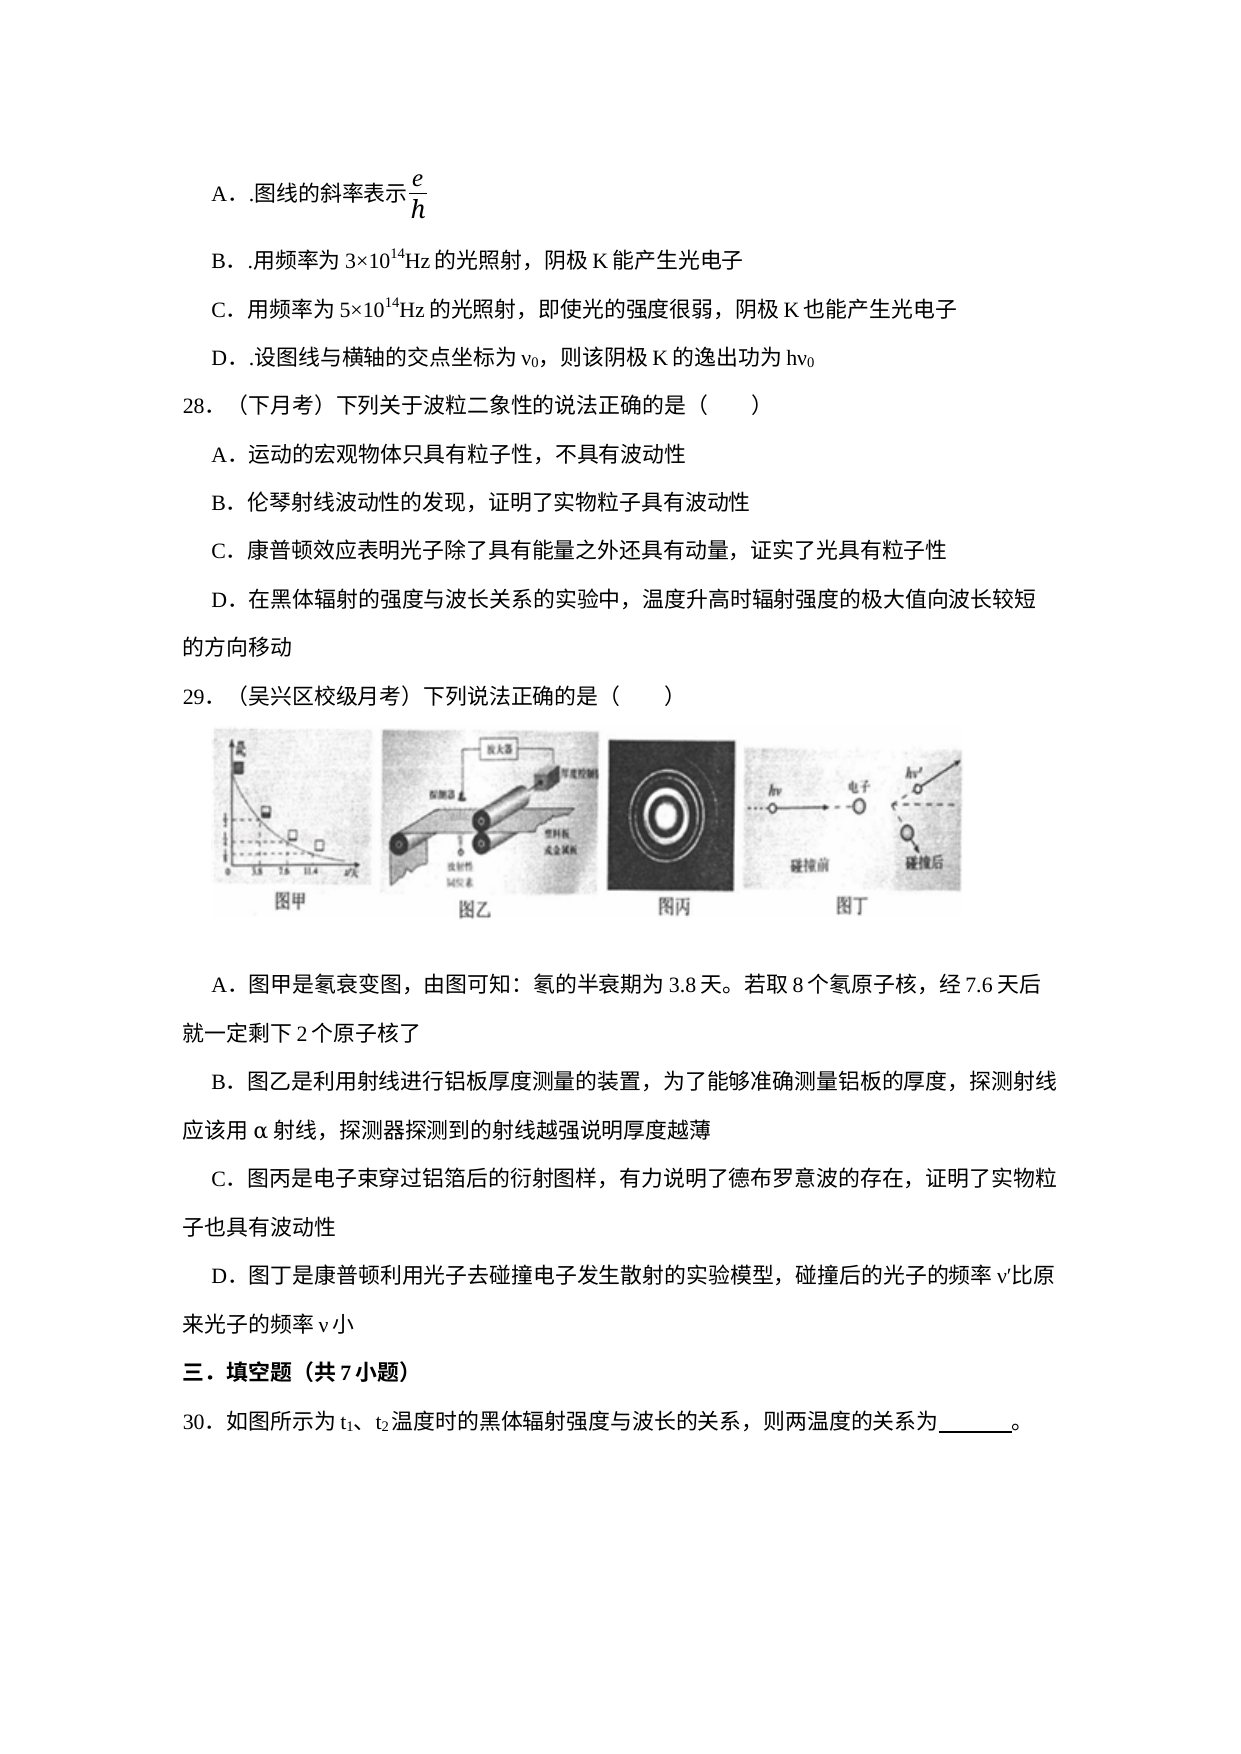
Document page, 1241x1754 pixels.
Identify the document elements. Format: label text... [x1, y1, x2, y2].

text 29．（吴兴区校级月考）下列说法正确的是（ ） [183, 678, 1058, 711]
text C．康普顿效应表明光子除了具有能量之外还具有动量，证实了光具有粒子性 [183, 533, 1058, 565]
text 30．如图所示为t1、t2温度时的黑体辐射强度与波长的关系，则两温度的关系为 。 [183, 1403, 1058, 1436]
text C．用频率为5×1014Hz的光照射，即使光的强度很弱，阴极K也能产生光电子 [183, 291, 1058, 324]
text B．图乙是利用射线进行铝板厚度测量的装置，为了能够准确测量铝板的厚度，探测射线应该用α射线，探测器探测到的射线越强说明厚度越薄 [183, 1064, 1058, 1145]
text C．图丙是电子束穿过铝箔后的衍射图样，有力说明了德布罗意波的存在，证明了实物粒子也具有波动性 [183, 1161, 1058, 1242]
text A．.图线的斜率表示 [183, 162, 1058, 227]
text A．图甲是氡衰变图，由图可知：氡的半衰期为3.8天。若取8个氡原子核，经7.6天后就一定剩下2个原子核了 [183, 967, 1058, 1048]
text 三．填空题（共7小题） [183, 1355, 1058, 1387]
text B．伦琴射线波动性的发现，证明了实物粒子具有波动性 [183, 484, 1058, 517]
text D．在黑体辐射的强度与波长关系的实验中，温度升高时辐射强度的极大值向波长较短的方向移动 [183, 581, 1058, 662]
text A．运动的宏观物体只具有粒子性，不具有波动性 [183, 436, 1058, 469]
text D．图丁是康普顿利用光子去碰撞电子发生散射的实验模型，碰撞后的光子的频率ν′比原来光子的频率ν小 [183, 1258, 1058, 1339]
text D．.设图线与横轴的交点坐标为ν0，则该阴极K的逸出功为hν0 [183, 339, 1058, 372]
text B．.用频率为3×1014Hz的光照射，阴极K能产生光电子 [183, 243, 1058, 275]
text 28．（下月考）下列关于波粒二象性的说法正确的是（ ） [183, 388, 1058, 420]
picture [211, 726, 968, 924]
